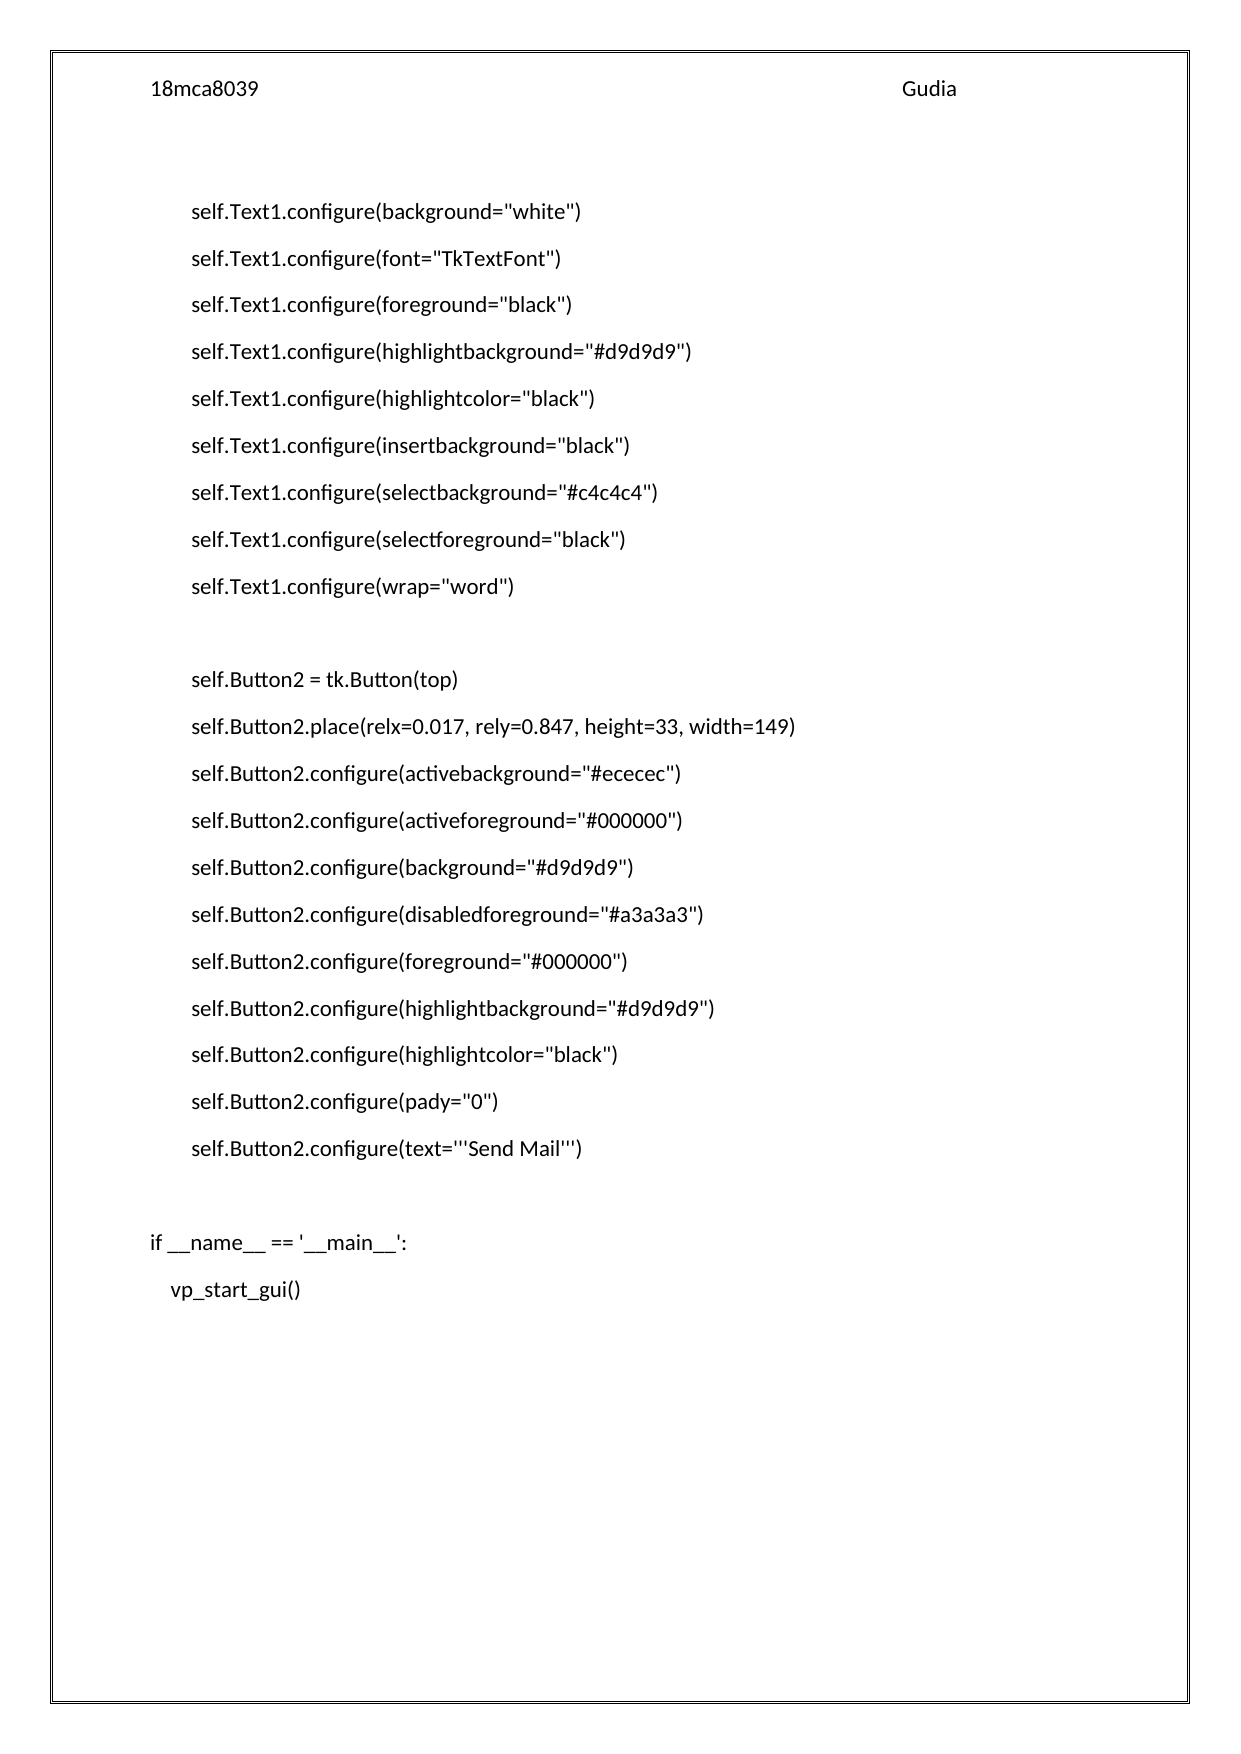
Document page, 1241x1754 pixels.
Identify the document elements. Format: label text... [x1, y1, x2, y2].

text self.Button2.configure(foreground="#000000") [150, 947, 1090, 975]
text self.Text1.configure(selectforeground="black") [150, 525, 1090, 553]
text self.Text1.configure(selectbackground="#c4c4c4") [150, 478, 1090, 506]
text self.Button2 = tk.Button(top) [150, 666, 1090, 694]
text self.Text1.configure(font="TkTextFont") [150, 244, 1090, 272]
text self.Button2.configure(activebackground="#ececec") [150, 759, 1090, 787]
text self.Text1.configure(highlightcolor="black") [150, 384, 1090, 412]
text self.Button2.configure(disabledforeground="#a3a3a3") [150, 900, 1090, 928]
text self.Text1.configure(insertbackground="black") [150, 431, 1090, 459]
text self.Button2.place(relx=0.017, rely=0.847, height=33, width=149) [150, 712, 1090, 741]
text if __name__ == '__main__': [150, 1228, 1090, 1256]
text self.Text1.configure(wrap="word") [150, 572, 1090, 600]
text self.Button2.configure(highlightbackground="#d9d9d9") [150, 994, 1090, 1022]
text self.Text1.configure(background="white") [150, 197, 1090, 225]
text self.Button2.configure(highlightcolor="black") [150, 1041, 1090, 1069]
text self.Button2.configure(activeforeground="#000000") [150, 806, 1090, 834]
text self.Button2.configure(pady="0") [150, 1087, 1090, 1116]
text self.Text1.configure(highlightbackground="#d9d9d9") [150, 337, 1090, 366]
text self.Text1.configure(foreground="black") [150, 291, 1090, 319]
text self.Button2.configure(background="#d9d9d9") [150, 853, 1090, 881]
text self.Button2.configure(text='''Send Mail''') [150, 1134, 1090, 1162]
text vp_start_gui() [150, 1275, 1090, 1303]
